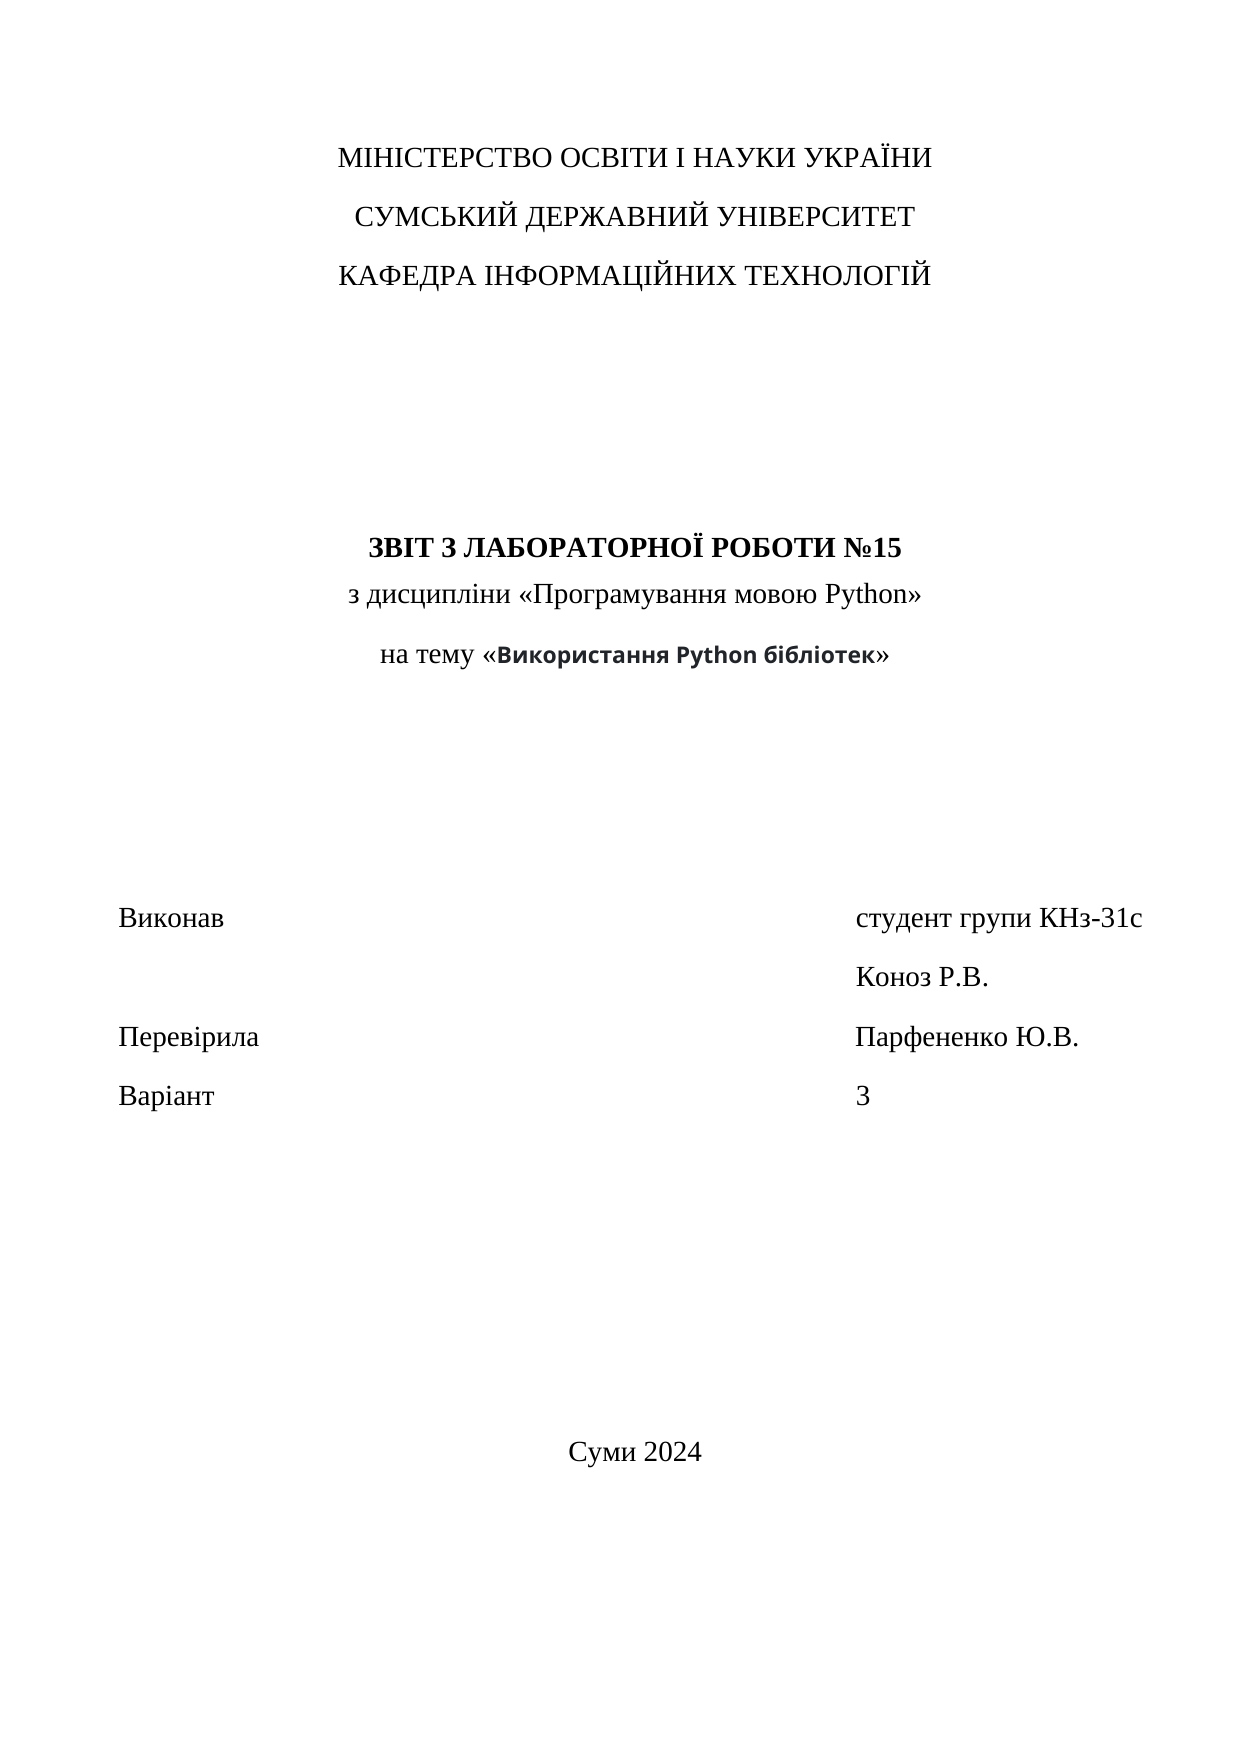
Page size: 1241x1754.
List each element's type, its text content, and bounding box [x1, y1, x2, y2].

text МІНІСТЕРСТВО ОСВІТИ І НАУКИ УКРАЇНИ [118, 140, 1152, 173]
text Перевірила Парфененко Ю.В. [118, 1019, 1152, 1052]
text Коноз Р.В. [118, 959, 1152, 993]
text з дисципліни «Програмування мовою Python» [118, 576, 1152, 610]
text СУМСЬКИЙ ДЕРЖАВНИЙ УНІВЕРСИТЕТ [118, 199, 1152, 233]
text ЗВІТ З ЛАБОРАТОРНОЇ РОБОТИ №15 [118, 530, 1152, 564]
text Суми 2024 [118, 1434, 1152, 1468]
text КАФЕДРА ІНФОРМАЦІЙНИХ ТЕХНОЛОГІЙ [118, 258, 1152, 292]
text Варіант 3 [118, 1078, 1152, 1112]
text Виконав студент групи КНз-31с [118, 900, 1152, 933]
text на тему «Використання Python бібліотек» [118, 636, 1152, 670]
